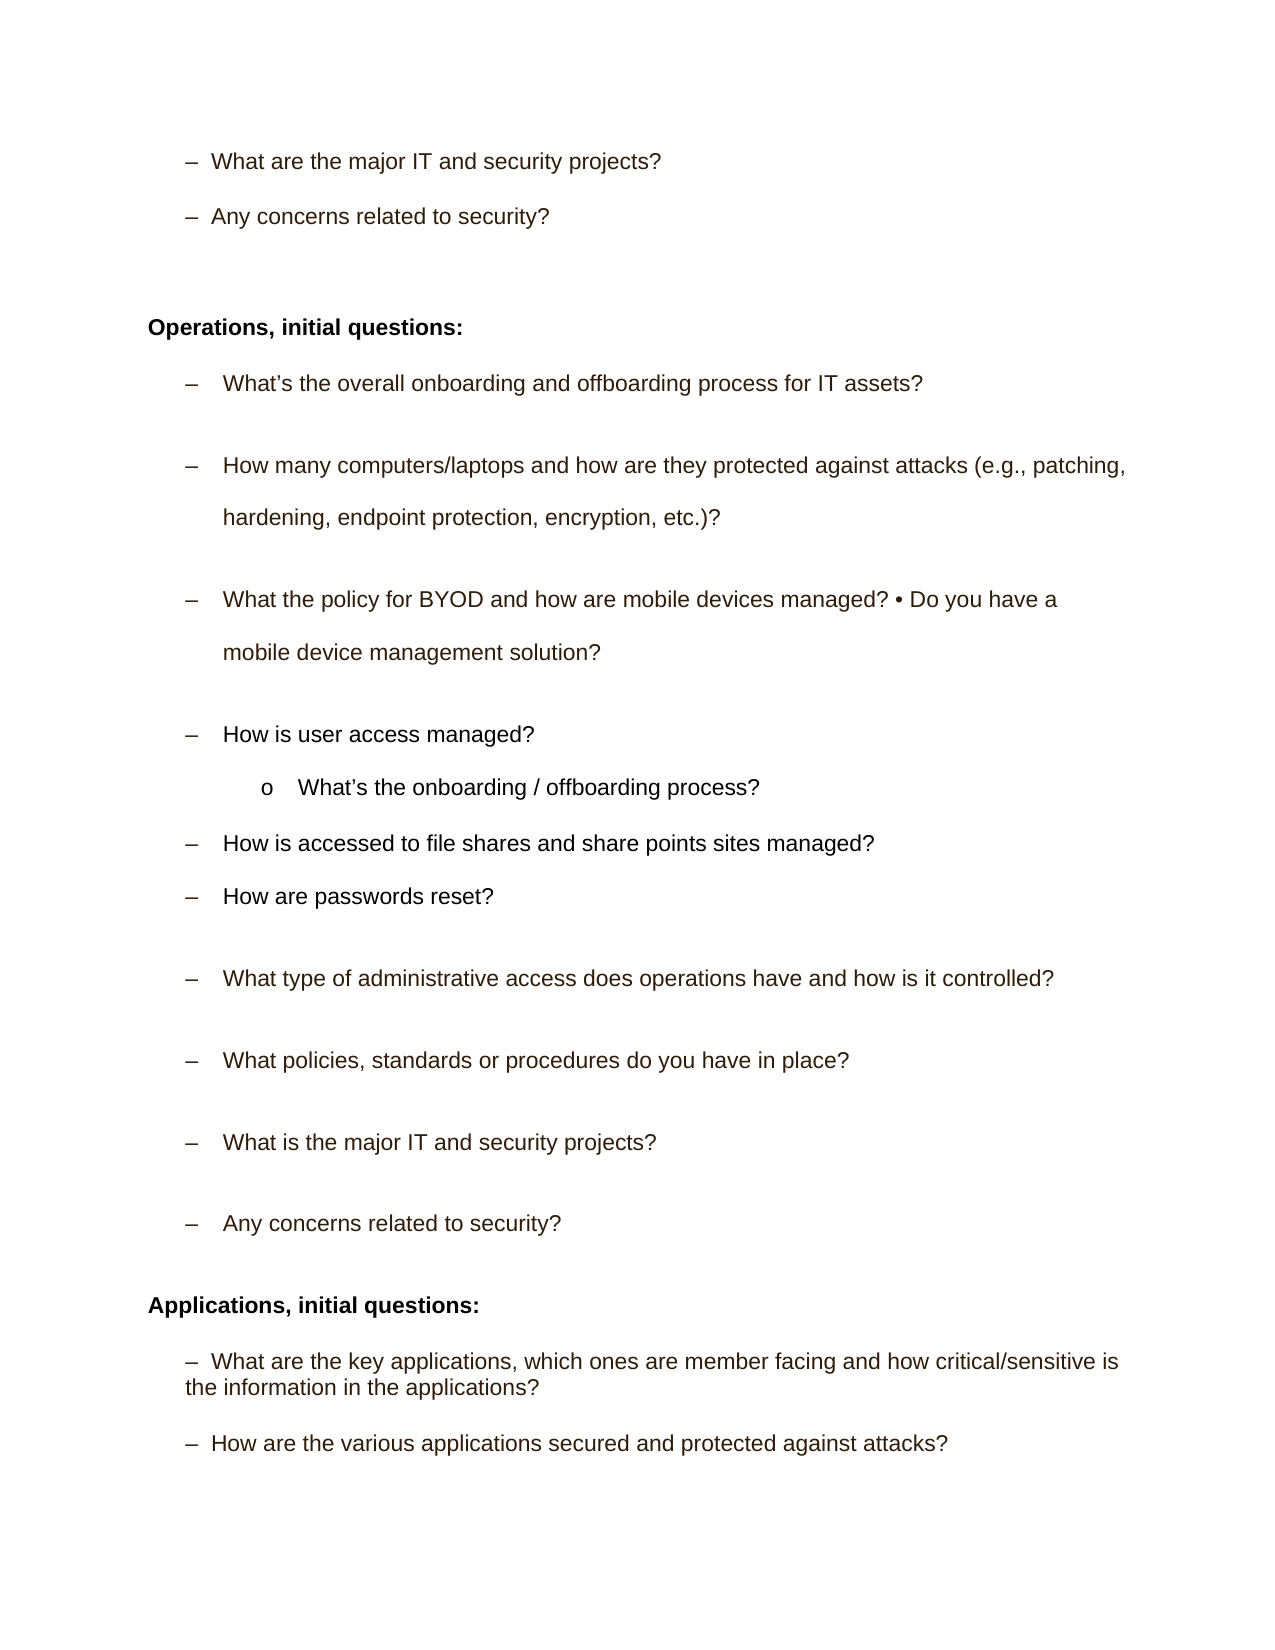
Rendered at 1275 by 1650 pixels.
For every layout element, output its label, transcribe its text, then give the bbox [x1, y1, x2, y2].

list How is user access managed? [185, 721, 1127, 747]
text – How are the various applications secured and protected against attacks? [185, 1430, 1127, 1456]
list What’s the overall onboarding and offboarding process for IT assets? [185, 370, 1127, 396]
list What is the major IT and security projects? [185, 1128, 1127, 1155]
text – What are the key applications, which ones are member facing and how critical/sensitive is the information in the applications? [185, 1348, 1127, 1401]
text – Any concerns related to security? [185, 203, 1127, 229]
list What’s the onboarding / offboarding process? [260, 773, 1127, 802]
text Applications, initial questions: [148, 1292, 1127, 1319]
list What the policy for BYOD and how are mobile devices managed? • Do you have a mobile device management solution? [185, 586, 1127, 665]
list How are passwords reset? [185, 883, 1127, 909]
list How many computers/laptops and how are they protected against attacks (e.g., patching, hardening, endpoint protection, encryption, etc.)? [185, 452, 1127, 531]
text – What are the major IT and security projects? [185, 148, 1127, 174]
list How is accessed to file shares and share points sites managed? [185, 830, 1127, 857]
list Any concerns related to security? [185, 1210, 1127, 1237]
text Operations, initial questions: [148, 314, 1127, 341]
list What policies, standards or procedures do you have in place? [185, 1047, 1127, 1073]
list What type of administrative access does operations have and how is it controlled? [185, 965, 1127, 991]
